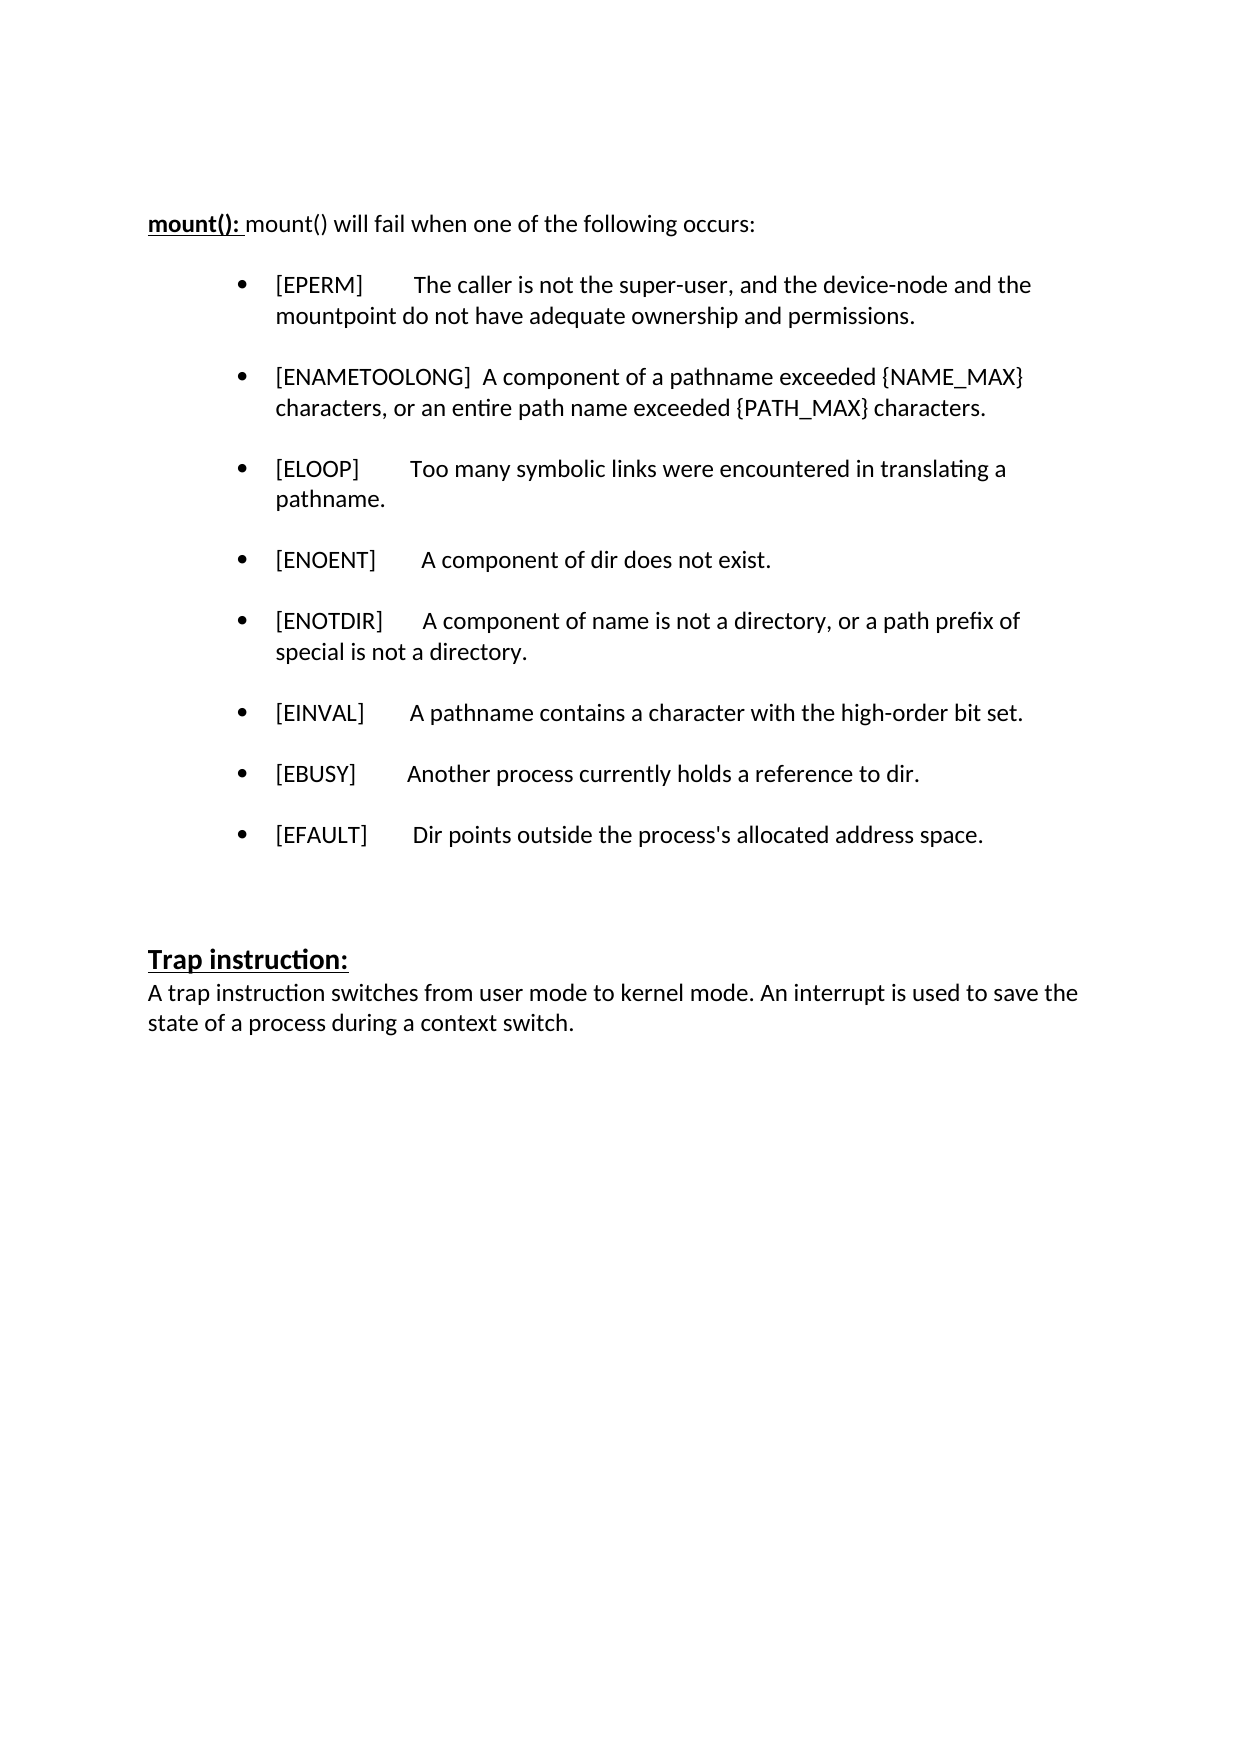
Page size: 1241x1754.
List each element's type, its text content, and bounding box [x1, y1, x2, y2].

list [ENOENT] A component of dir does not exist. [238, 544, 1093, 575]
list [ENAMETOOLONG] A component of a pathname exceeded {NAME_MAX} characters, or an entire path name exceeded {PATH_MAX} characters. [238, 361, 1093, 422]
text Trap instruction: [148, 941, 1093, 977]
list [EPERM] The caller is not the super-user, and the device-node and the mountpoint do not have adequate ownership and permissions. [238, 270, 1093, 331]
list [EINVAL] A pathname contains a character with the high-order bit set. [238, 697, 1093, 727]
text mount(): mount() will fail when one of the following occurs: [148, 209, 1093, 239]
text A trap instruction switches from user mode to kernel mode. An interrupt is used to save the state of a process during a context switch. [148, 977, 1093, 1038]
list [ELOOP] Too many symbolic links were encountered in translating a pathname. [238, 453, 1093, 514]
list [EBUSY] Another process currently holds a reference to dir. [238, 758, 1093, 788]
list [ENOTDIR] A component of name is not a directory, or a path prefix of special is not a directory. [238, 605, 1093, 666]
list [EFAULT] Dir points outside the process's allocated address space. [238, 819, 1093, 849]
